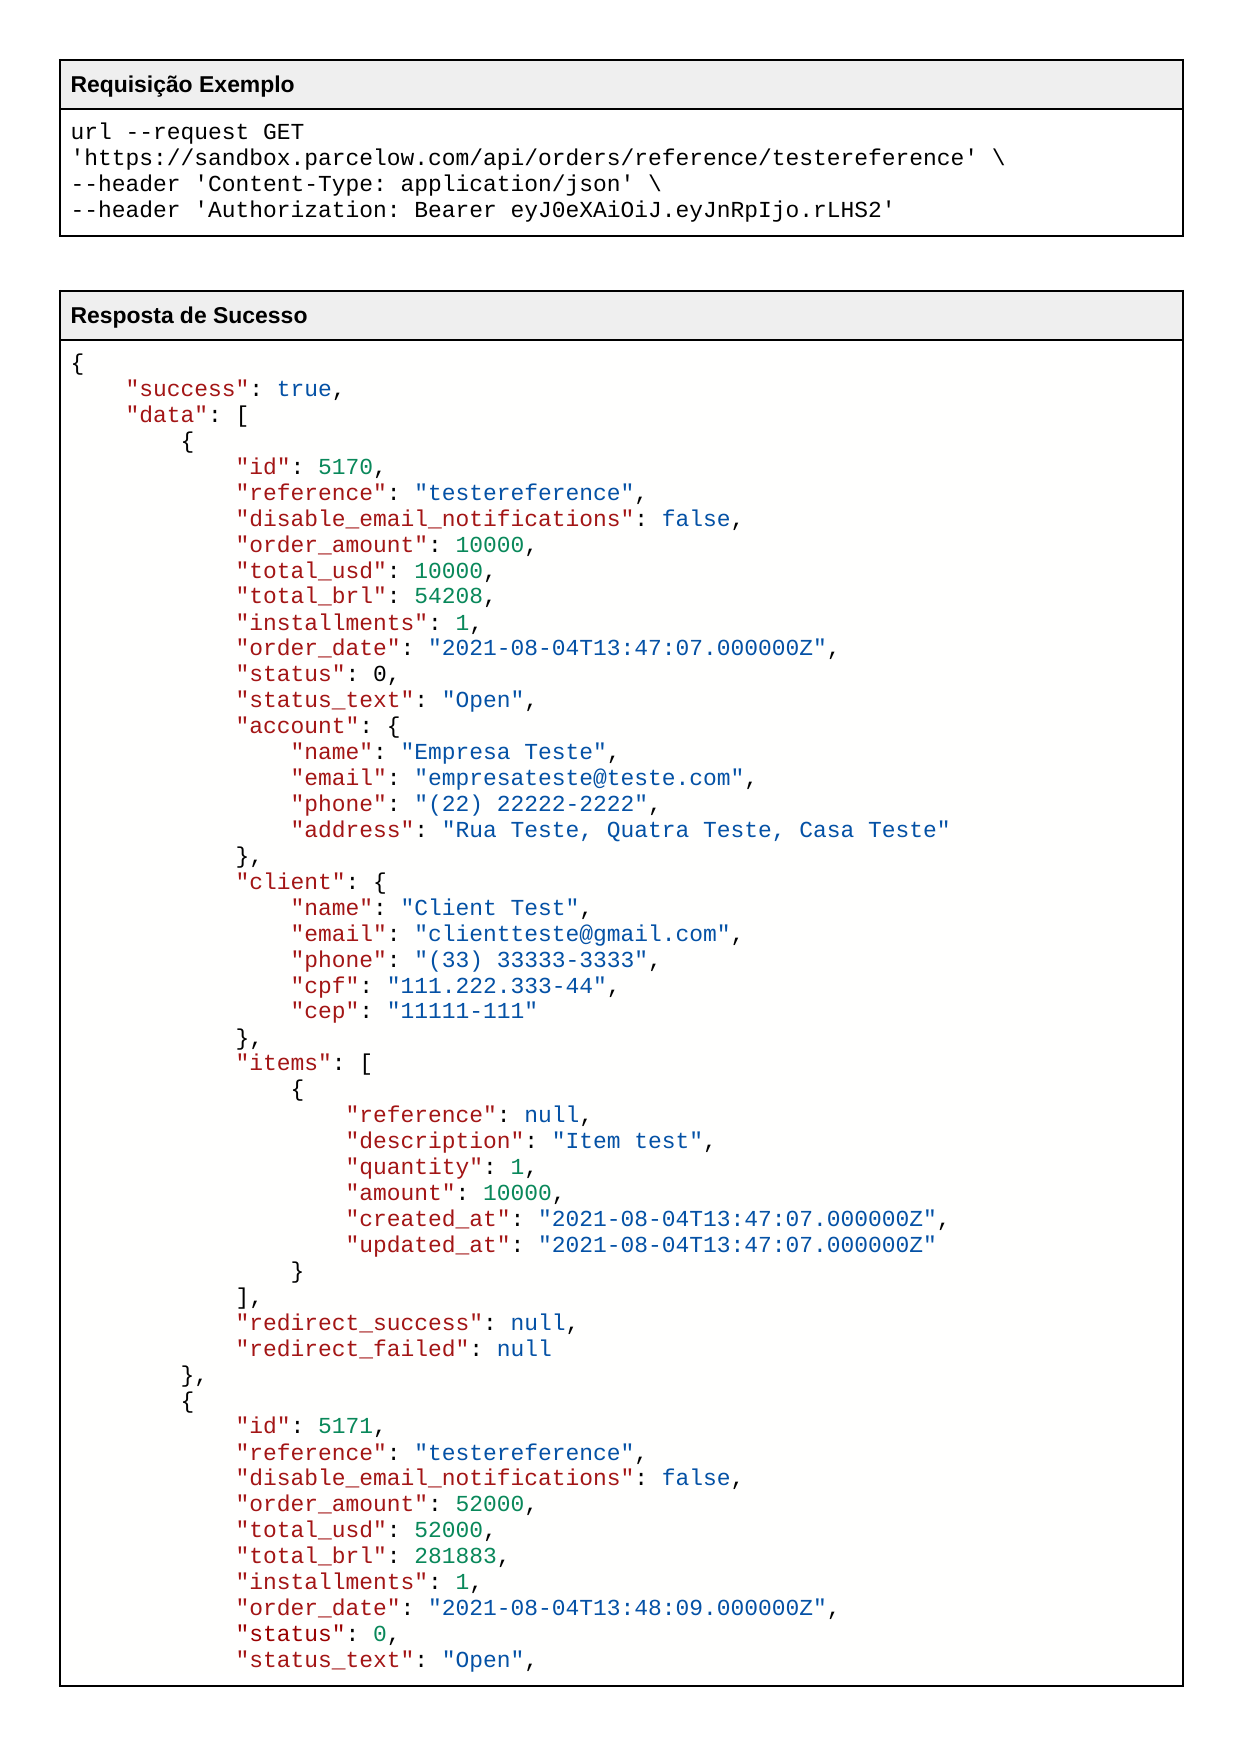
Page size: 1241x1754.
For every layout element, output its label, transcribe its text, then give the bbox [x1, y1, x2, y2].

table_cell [61, 341, 1182, 1685]
table_header Requisição Exemplo [61, 61, 1182, 108]
table_header Resposta de Sucesso [61, 292, 1182, 339]
table_cell url --request GET 'https://sandbox.parcelow.com/api/orders/reference/testereference' \ --header 'Content-Type: application/json' \ --header 'Authorization: Bearer eyJ0eXAiOiJ.eyJnRpIjo.rLHS2' [61, 110, 1182, 235]
